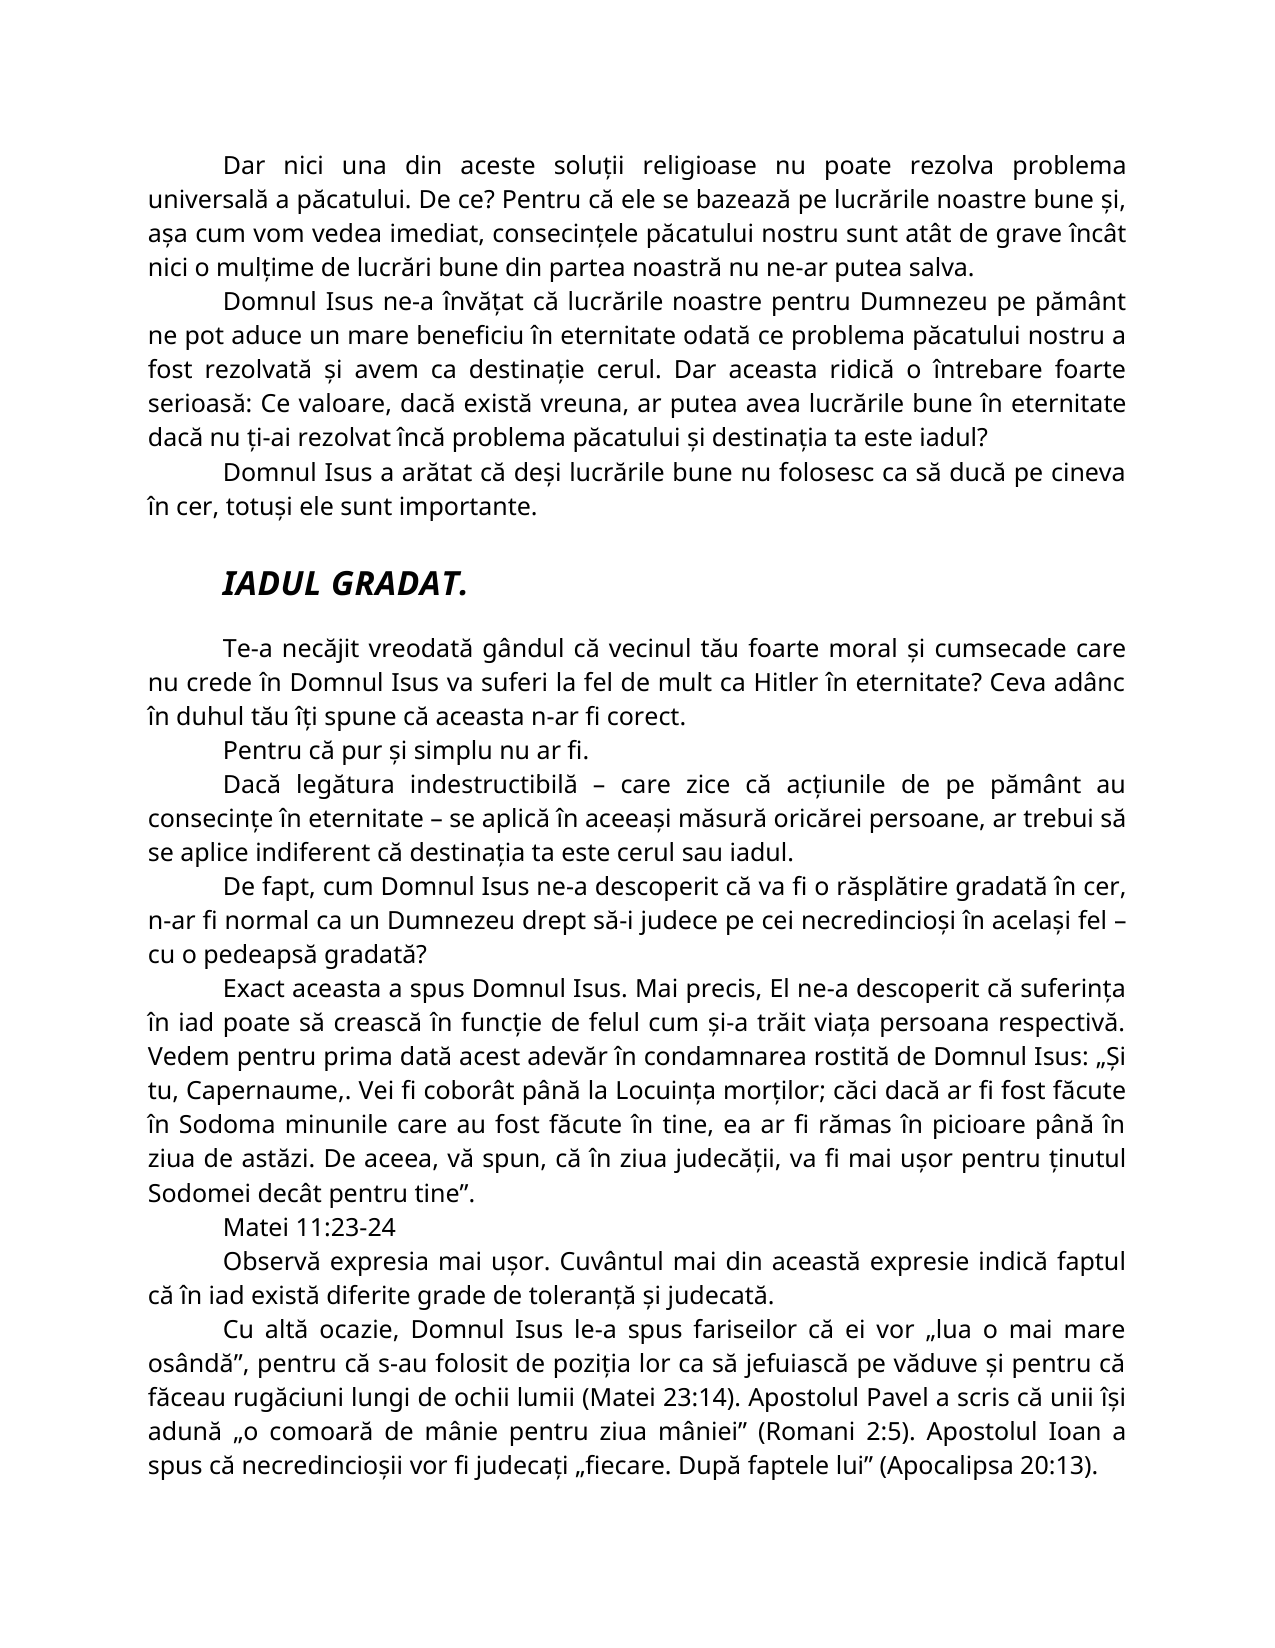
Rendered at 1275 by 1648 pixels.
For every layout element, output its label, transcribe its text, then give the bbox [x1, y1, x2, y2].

text Exact aceasta a spus Domnul Isus. Mai precis, El ne-a descoperit că suferinţa în iad poate să crească în funcţie de felul cum şi-a trăit viaţa persoana respectivă. Vedem pentru prima dată acest adevăr în condamnarea rostită de Domnul Isus: „Şi tu, Capernaume,. Vei fi coborât până la Locuinţa morţilor; căci dacă ar fi fost făcute în Sodoma minunile care au fost făcute în tine, ea ar fi rămas în picioare până în ziua de astăzi. De aceea, vă spun, că în ziua judecăţii, va fi mai uşor pentru ţinutul Sodomei decât pentru tine”. [148, 971, 1127, 1209]
subtitle IADUL GRADAT. [148, 560, 1127, 605]
text Dar nici una din aceste soluţii religioase nu poate rezolva problema universală a păcatului. De ce? Pentru că ele se bazează pe lucrările noastre bune şi, aşa cum vom vedea imediat, consecinţele păcatului nostru sunt atât de grave încât nici o mulţime de lucrări bune din partea noastră nu ne-ar putea salva. [148, 148, 1127, 284]
text Pentru că pur şi simplu nu ar fi. [148, 732, 1127, 766]
text Dacă legătura indestructibilă – care zice că acţiunile de pe pământ au consecinţe în eternitate – se aplică în aceeaşi măsură oricărei persoane, ar trebui să se aplice indiferent că destinaţia ta este cerul sau iadul. [148, 766, 1127, 869]
text Domnul Isus a arătat că deşi lucrările bune nu folosesc ca să ducă pe cineva în cer, totuşi ele sunt importante. [148, 454, 1127, 522]
text Cu altă ocazie, Domnul Isus le-a spus fariseilor că ei vor „lua o mai mare osândă”, pentru că s-au folosit de poziţia lor ca să jefuiască pe văduve şi pentru că făceau rugăciuni lungi de ochii lumii (Matei 23:14). Apostolul Pavel a scris că unii îşi adună „o comoară de mânie pentru ziua mâniei” (Romani 2:5). Apostolul Ioan a spus că necredincioşii vor fi judecaţi „fiecare. După faptele lui” (Apocalipsa 20:13). [148, 1311, 1127, 1482]
text De fapt, cum Domnul Isus ne-a descoperit că va fi o răsplătire gradată în cer, n-ar fi normal ca un Dumnezeu drept să-i judece pe cei necredincioşi în acelaşi fel – cu o pedeapsă gradată? [148, 869, 1127, 971]
text Matei 11:23-24 [148, 1209, 1127, 1243]
text Domnul Isus ne-a învăţat că lucrările noastre pentru Dumnezeu pe pământ ne pot aduce un mare beneficiu în eternitate odată ce problema păcatului nostru a fost rezolvată şi avem ca destinaţie cerul. Dar aceasta ridică o întrebare foarte serioasă: Ce valoare, dacă există vreuna, ar putea avea lucrările bune în eternitate dacă nu ţi-ai rezolvat încă problema păcatului şi destinaţia ta este iadul? [148, 284, 1127, 454]
text Observă expresia mai uşor. Cuvântul mai din această expresie indică faptul că în iad există diferite grade de toleranţă şi judecată. [148, 1243, 1127, 1311]
text Te-a necăjit vreodată gândul că vecinul tău foarte moral şi cumsecade care nu crede în Domnul Isus va suferi la fel de mult ca Hitler în eternitate? Ceva adânc în duhul tău îţi spune că aceasta n-ar fi corect. [148, 630, 1127, 732]
